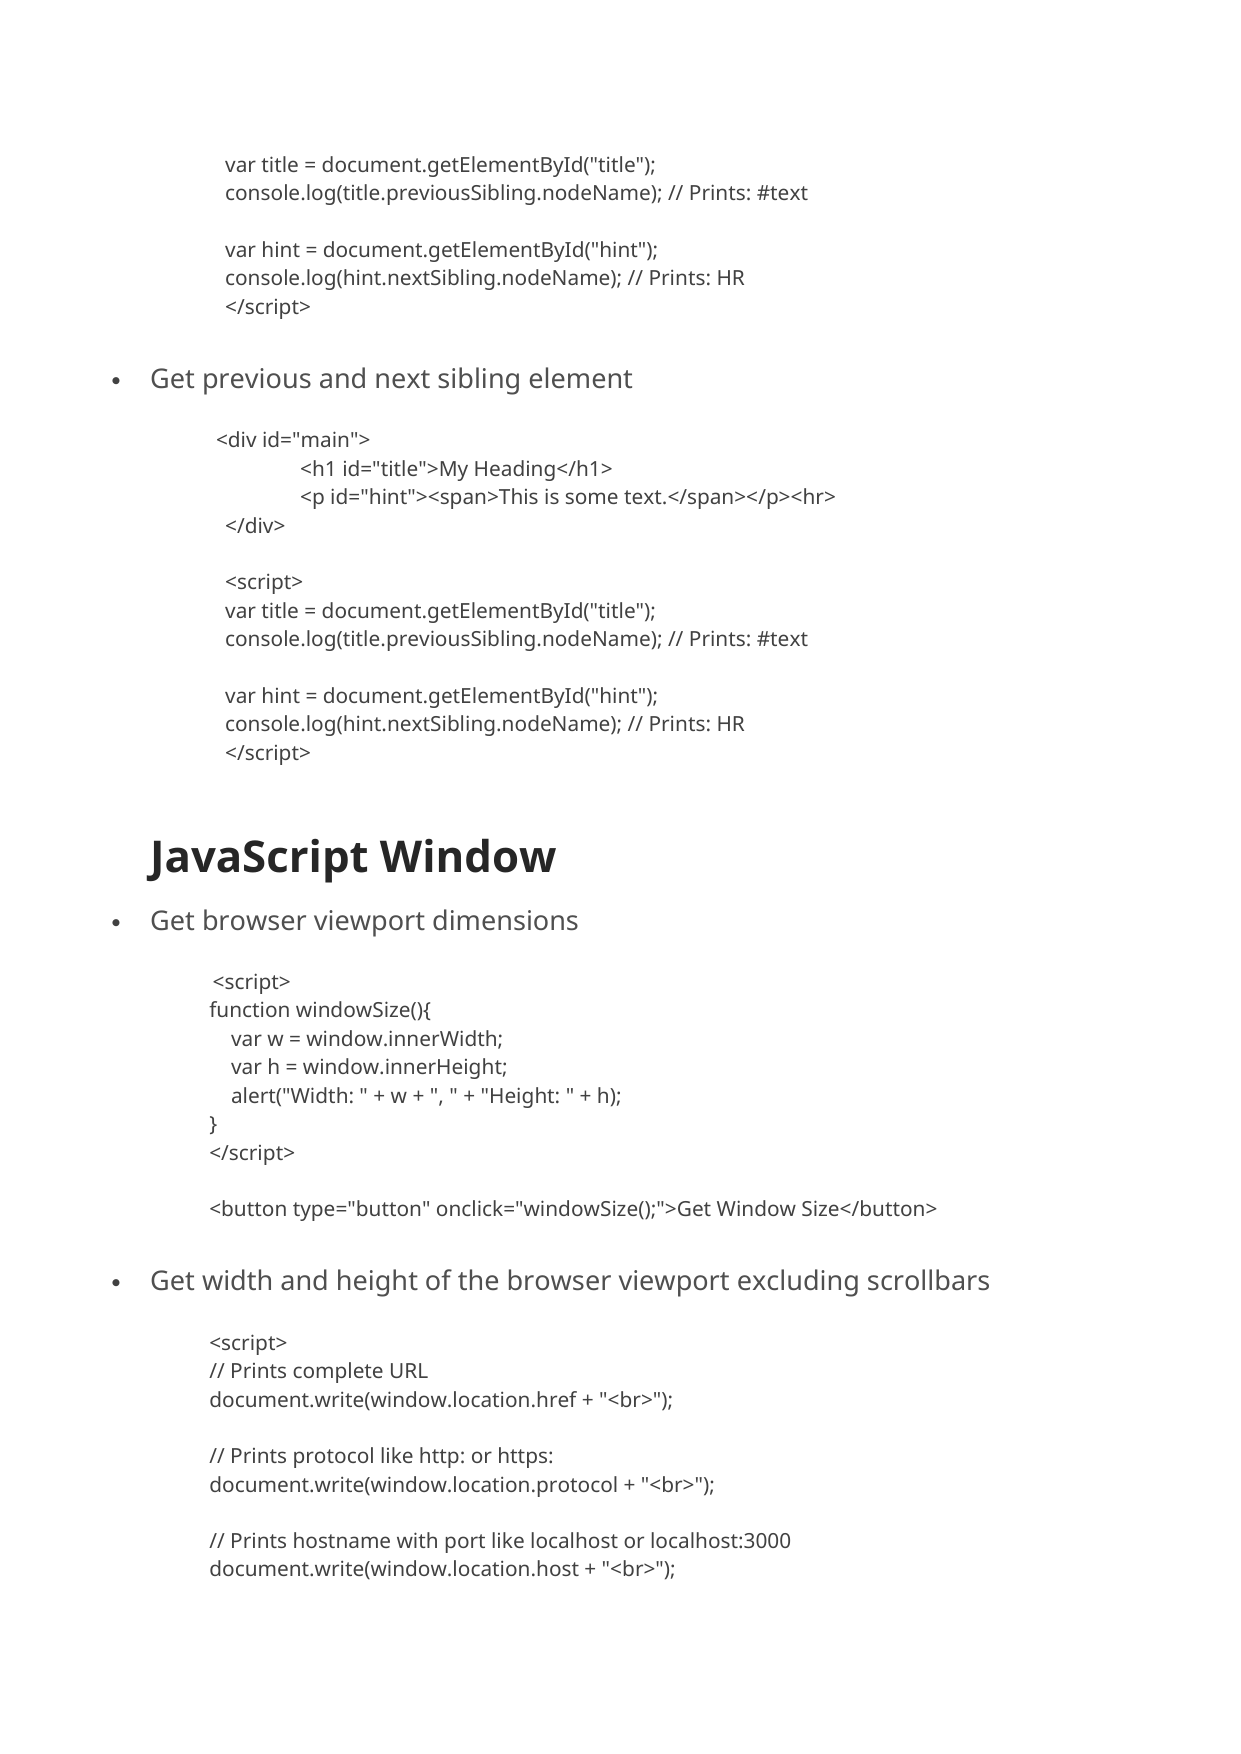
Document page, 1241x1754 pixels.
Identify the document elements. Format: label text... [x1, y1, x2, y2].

text // Prints hostname with port like localhost or localhost:3000 [187, 1526, 1090, 1554]
text </script> [187, 1138, 1090, 1166]
text var hint = document.getElementById("hint"); [187, 681, 1090, 709]
list Get browser viewport dimensions [112, 901, 1090, 938]
text console.log(hint.nextSibling.nodeName); // Prints: HR [187, 709, 1090, 738]
text <script> [187, 567, 1090, 596]
text </script> [187, 738, 1090, 766]
text <p id="hint"><span>This is some text.</span></p><hr> [187, 482, 1090, 511]
text alert("Width: " + w + ", " + "Height: " + h); [187, 1081, 1090, 1109]
text } [187, 1109, 1090, 1138]
text var hint = document.getElementById("hint"); [187, 235, 1090, 263]
list Get previous and next sibling element [112, 359, 1090, 396]
text </div> [187, 511, 1090, 539]
text <div id="main"> [187, 426, 1090, 454]
text <script> [187, 1328, 1090, 1356]
text var w = window.innerWidth; [187, 1024, 1090, 1052]
text document.write(window.location.host + "<br>"); [187, 1554, 1090, 1583]
text var title = document.getElementById("title"); [187, 150, 1090, 178]
text document.write(window.location.protocol + "<br>"); [187, 1470, 1090, 1498]
text JavaScript Window [150, 826, 1090, 885]
text // Prints protocol like http: or https: [187, 1441, 1090, 1470]
text console.log(title.previousSibling.nodeName); // Prints: #text [187, 624, 1090, 653]
text var h = window.innerHeight; [187, 1052, 1090, 1081]
text // Prints complete URL [187, 1356, 1090, 1385]
text function windowSize(){ [187, 995, 1090, 1024]
text console.log(title.previousSibling.nodeName); // Prints: #text [187, 178, 1090, 207]
text </script> [187, 292, 1090, 320]
list Get width and height of the browser viewport excluding scrollbars [112, 1262, 1090, 1299]
text <button type="button" onclick="windowSize();">Get Window Size</button> [187, 1194, 1090, 1222]
text var title = document.getElementById("title"); [187, 596, 1090, 624]
text <h1 id="title">My Heading</h1> [187, 454, 1090, 482]
text document.write(window.location.href + "<br>"); [187, 1385, 1090, 1413]
text <script> [187, 967, 1090, 995]
text console.log(hint.nextSibling.nodeName); // Prints: HR [187, 263, 1090, 292]
